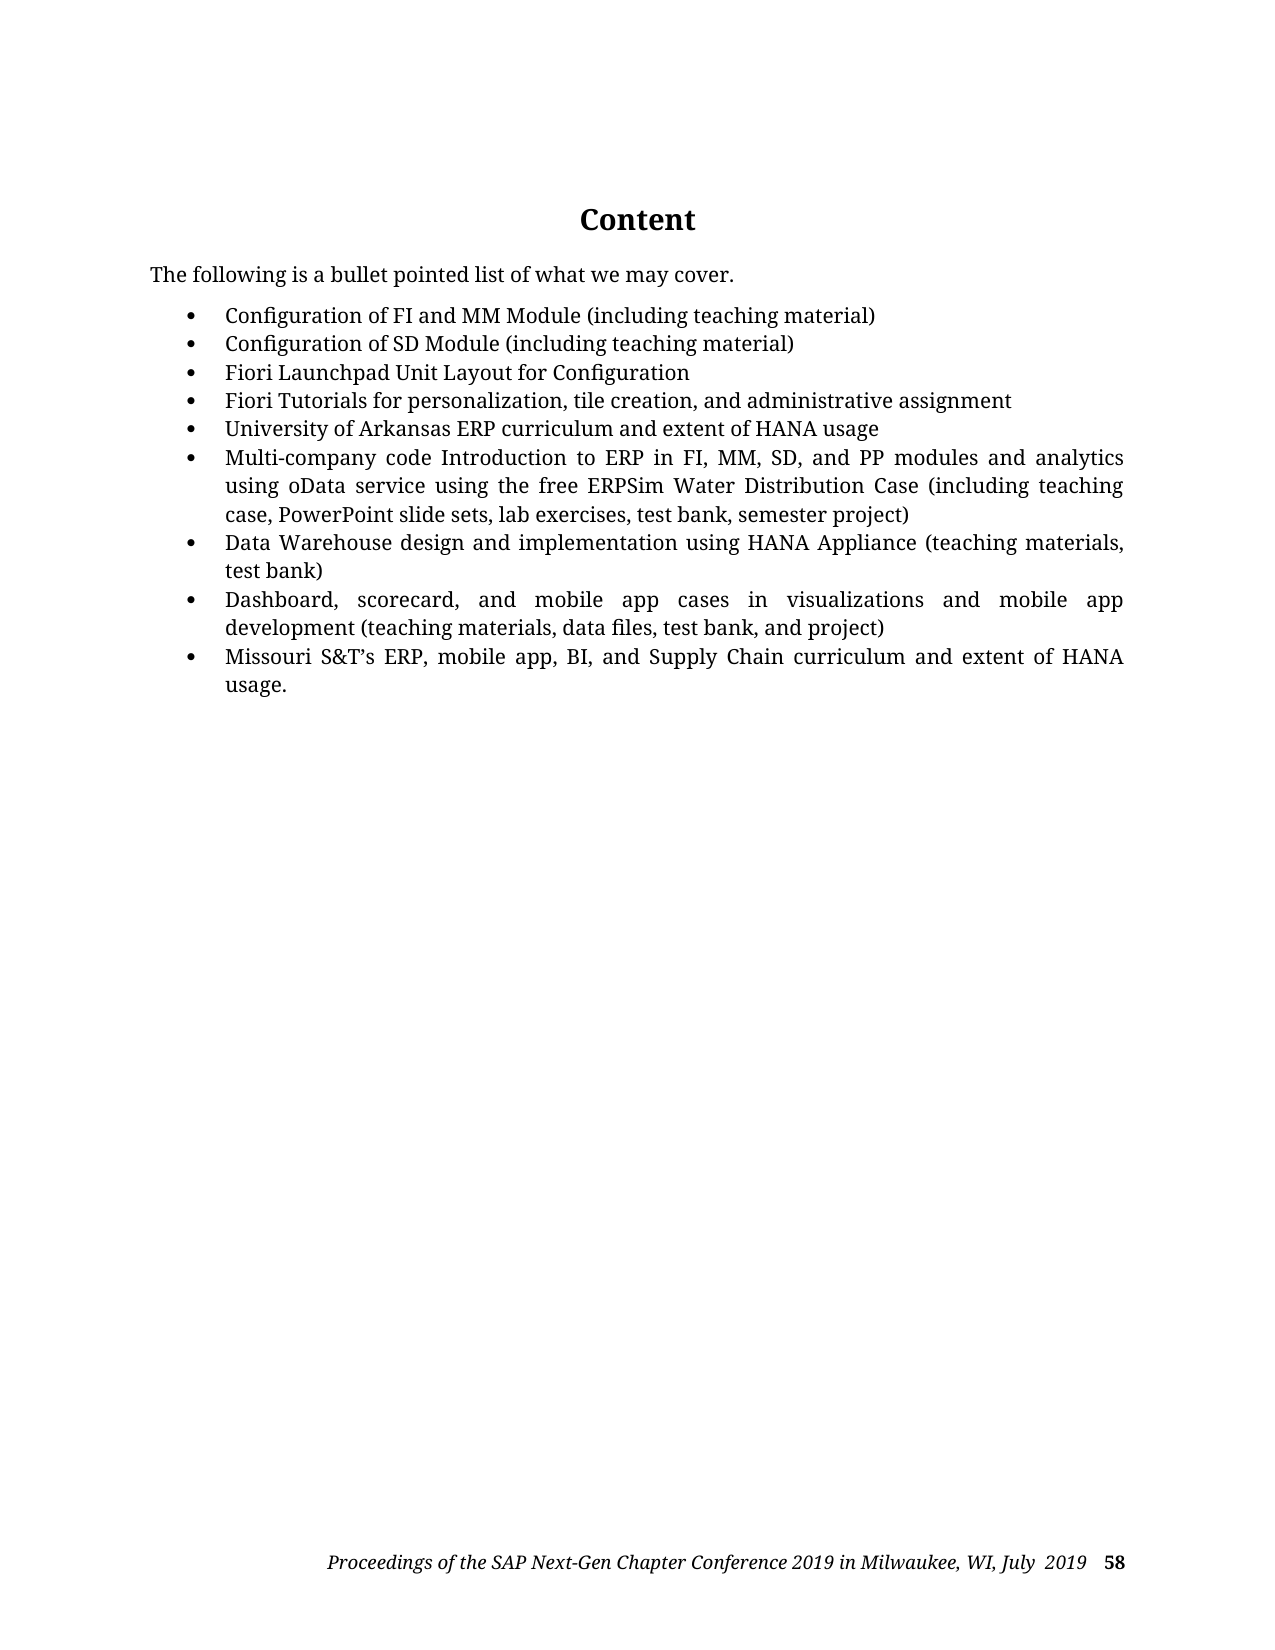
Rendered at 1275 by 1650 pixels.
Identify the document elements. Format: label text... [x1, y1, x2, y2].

list Dashboard, scorecard, and mobile app cases in visualizations and mobile app development (teaching materials, data files, test bank, and project) [187, 585, 1125, 642]
list University of Arkansas ERP curriculum and extent of HANA usage [187, 414, 1125, 443]
subtitle Content [150, 199, 1125, 239]
list Multi-company code Introduction to ERP in FI, MM, SD, and PP modules and analytics using oData service using the free ERPSim Water Distribution Case (including teaching case, PowerPoint slide sets, lab exercises, test bank, semester project) [187, 443, 1125, 528]
list Missouri S&T’s ERP, mobile app, BI, and Supply Chain curriculum and extent of HANA usage. [187, 642, 1125, 699]
list Configuration of FI and MM Module (including teaching material) [187, 301, 1125, 329]
list Fiori Launchpad Unit Layout for Configuration [187, 358, 1125, 386]
text The following is a bullet pointed list of what we may cover. [150, 260, 1125, 288]
list Fiori Tutorials for personalization, tile creation, and administrative assignment [187, 386, 1125, 414]
list Data Warehouse design and implementation using HANA Appliance (teaching materials, test bank) [187, 528, 1125, 585]
list Configuration of SD Module (including teaching material) [187, 329, 1125, 358]
